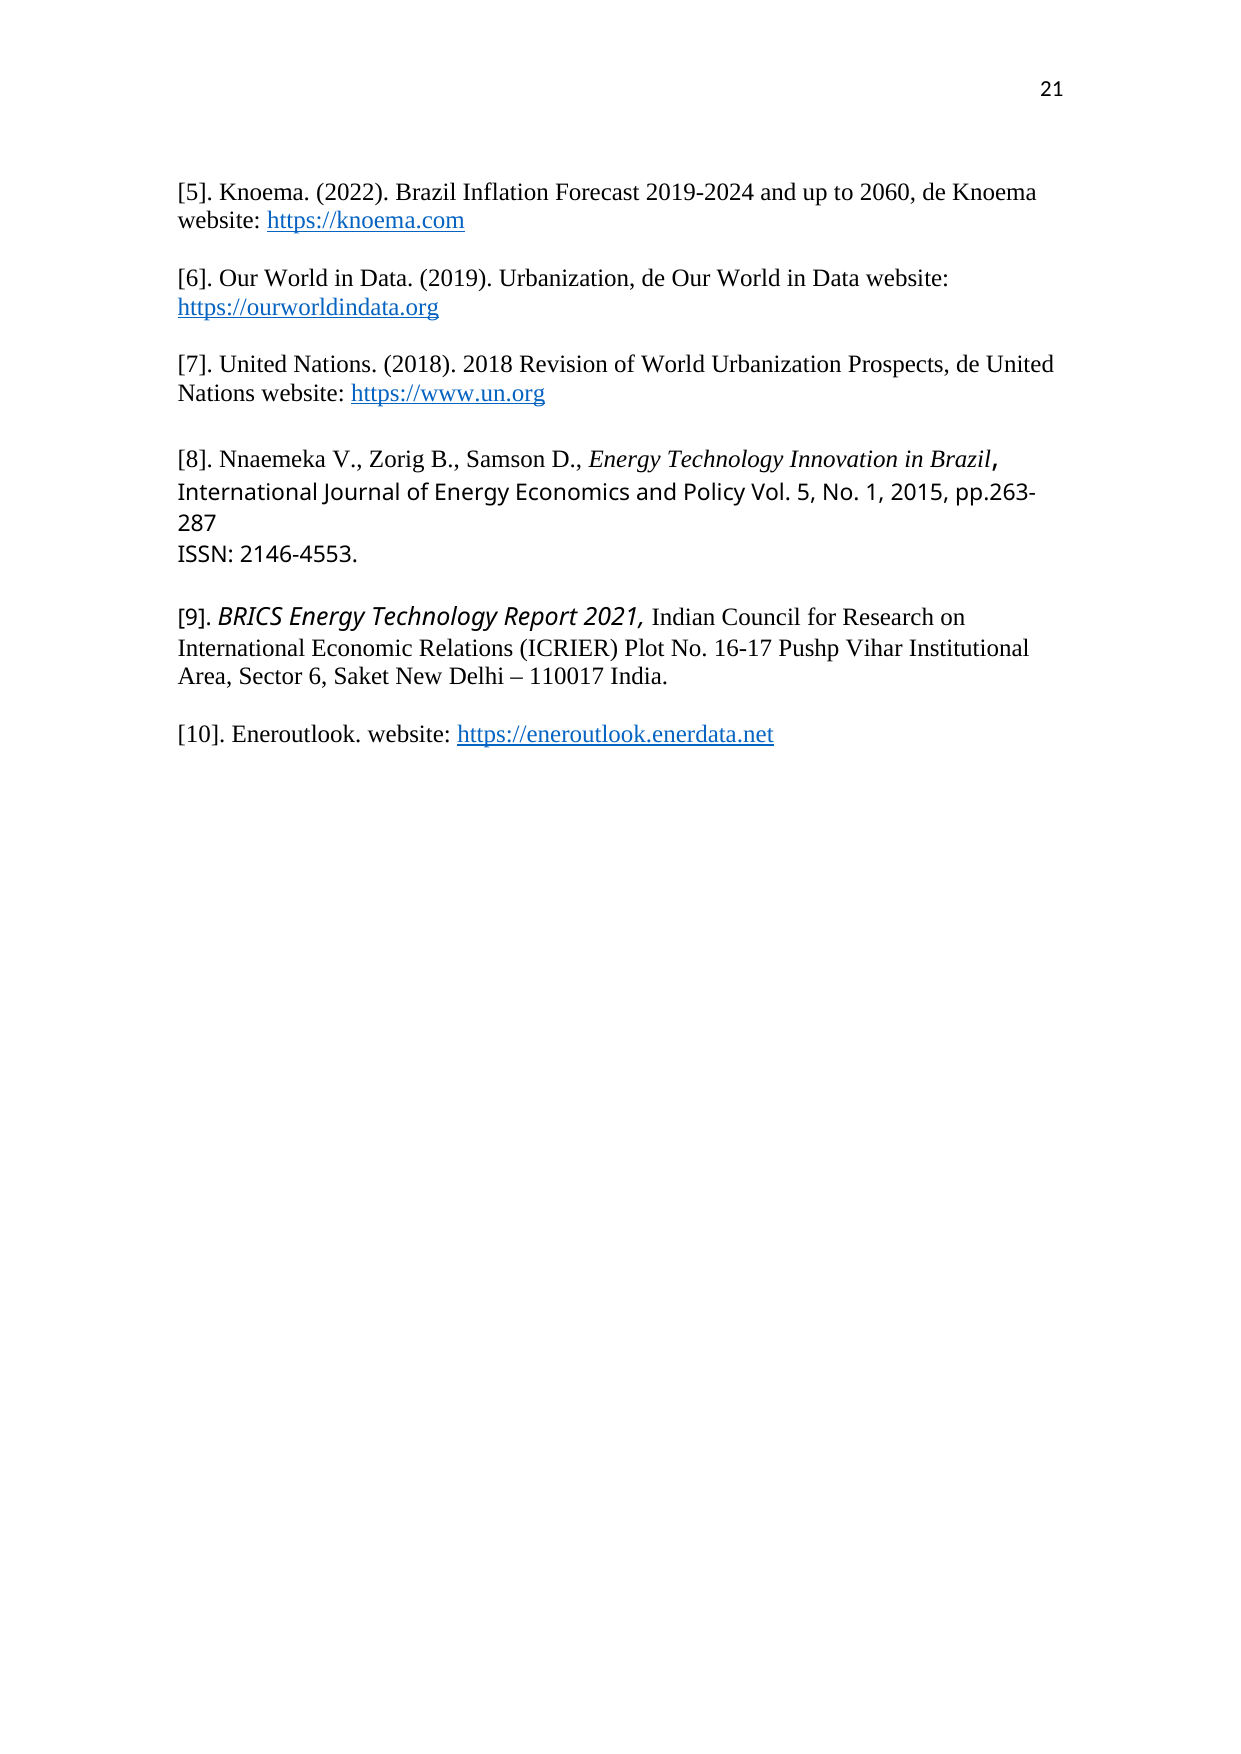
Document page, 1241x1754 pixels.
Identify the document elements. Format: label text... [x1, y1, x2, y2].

text [9]. BRICS Energy Technology Report 2021, Indian Council for Research on International Economic Relations (ICRIER) Plot No. 16-17 Pushp Vihar Institutional Area, Sector 6, Saket New Delhi – 110017 India. [177, 598, 1063, 690]
text [10]. Eneroutlook. website: https://eneroutlook.enerdata.net [177, 719, 1063, 748]
text [5]. Knoema. (2022). Brazil Inflation Forecast 2019-2024 and up to 2060, de Knoema website: https://knoema.com [177, 177, 1063, 234]
text [6]. Our World in Data. (2019). Urbanization, de Our World in Data website: https://ourworldindata.org [177, 263, 1063, 321]
text [7]. United Nations. (2018). 2018 Revision of World Urbanization Prospects, de United Nations website: https://www.un.org [177, 349, 1063, 407]
